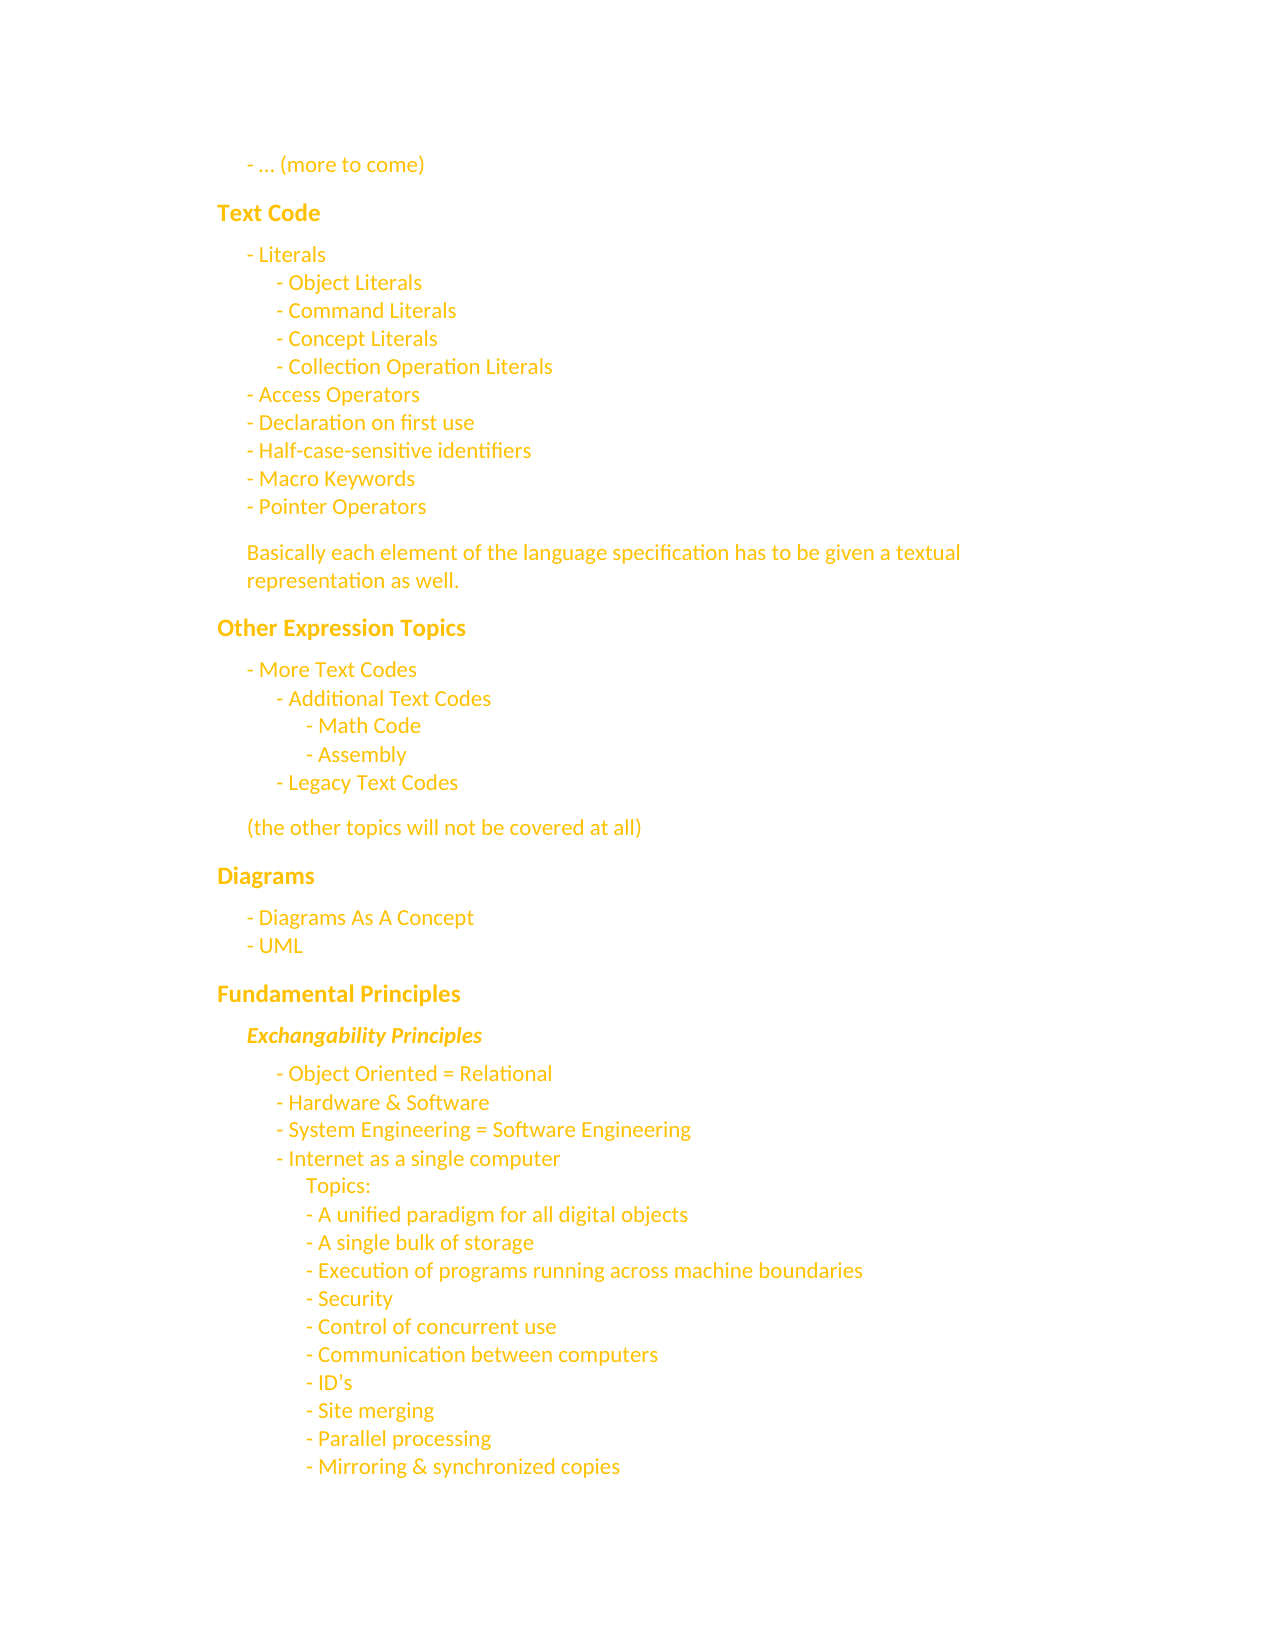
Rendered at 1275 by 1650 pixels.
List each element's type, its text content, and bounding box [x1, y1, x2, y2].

text - Site merging [306, 1396, 1087, 1424]
text - Command Literals [276, 296, 1087, 324]
text - Execution of programs running across machine boundaries [306, 1256, 1087, 1284]
text - Concept Literals [276, 324, 1087, 352]
text - Mirroring & synchronized copies [306, 1452, 1087, 1480]
subtitle Exchangability Principles [247, 1021, 1087, 1049]
text - Parallel processing [306, 1424, 1087, 1452]
text - Object Literals [276, 268, 1087, 296]
text - Literals [247, 240, 1087, 268]
text - … (more to come) [247, 150, 1087, 178]
text - Diagrams As A Concept [247, 903, 1087, 931]
text - Access Operators [247, 380, 1087, 408]
text Basically each element of the language specification has to be given a textual representation as well. [247, 538, 1087, 594]
text - Communication between computers [306, 1340, 1087, 1368]
text - Internet as a single computer [276, 1144, 1087, 1172]
text - Legacy Text Codes [276, 768, 1087, 796]
subtitle Diagrams [217, 860, 1087, 891]
text - UML [247, 931, 1087, 959]
text - Additional Text Codes [276, 684, 1087, 712]
text - Math Code [306, 712, 1087, 740]
text Topics: [306, 1172, 1087, 1200]
text - More Text Codes [247, 656, 1087, 684]
text - Declaration on first use [247, 408, 1087, 436]
text - Control of concurrent use [306, 1312, 1087, 1340]
text - Half-case-sensitive identifiers [247, 436, 1087, 464]
text - Assembly [306, 740, 1087, 768]
text (the other topics will not be covered at all) [247, 813, 1087, 842]
subtitle Other Expression Topics [217, 613, 1087, 643]
text - Pointer Operators [247, 492, 1087, 520]
text - Security [306, 1284, 1087, 1312]
text - ID’s [306, 1368, 1087, 1396]
text Text Code [217, 197, 1087, 227]
text - Object Oriented = Relational [276, 1059, 1087, 1088]
text - A unified paradigm for all digital objects [306, 1200, 1087, 1228]
text - Collection Operation Literals [276, 352, 1087, 380]
text - System Engineering = Software Engineering [276, 1116, 1087, 1144]
subtitle Fundamental Principles [217, 978, 1087, 1009]
text - Hardware & Software [276, 1088, 1087, 1116]
text - Macro Keywords [247, 464, 1087, 492]
text - A single bulk of storage [306, 1228, 1087, 1256]
